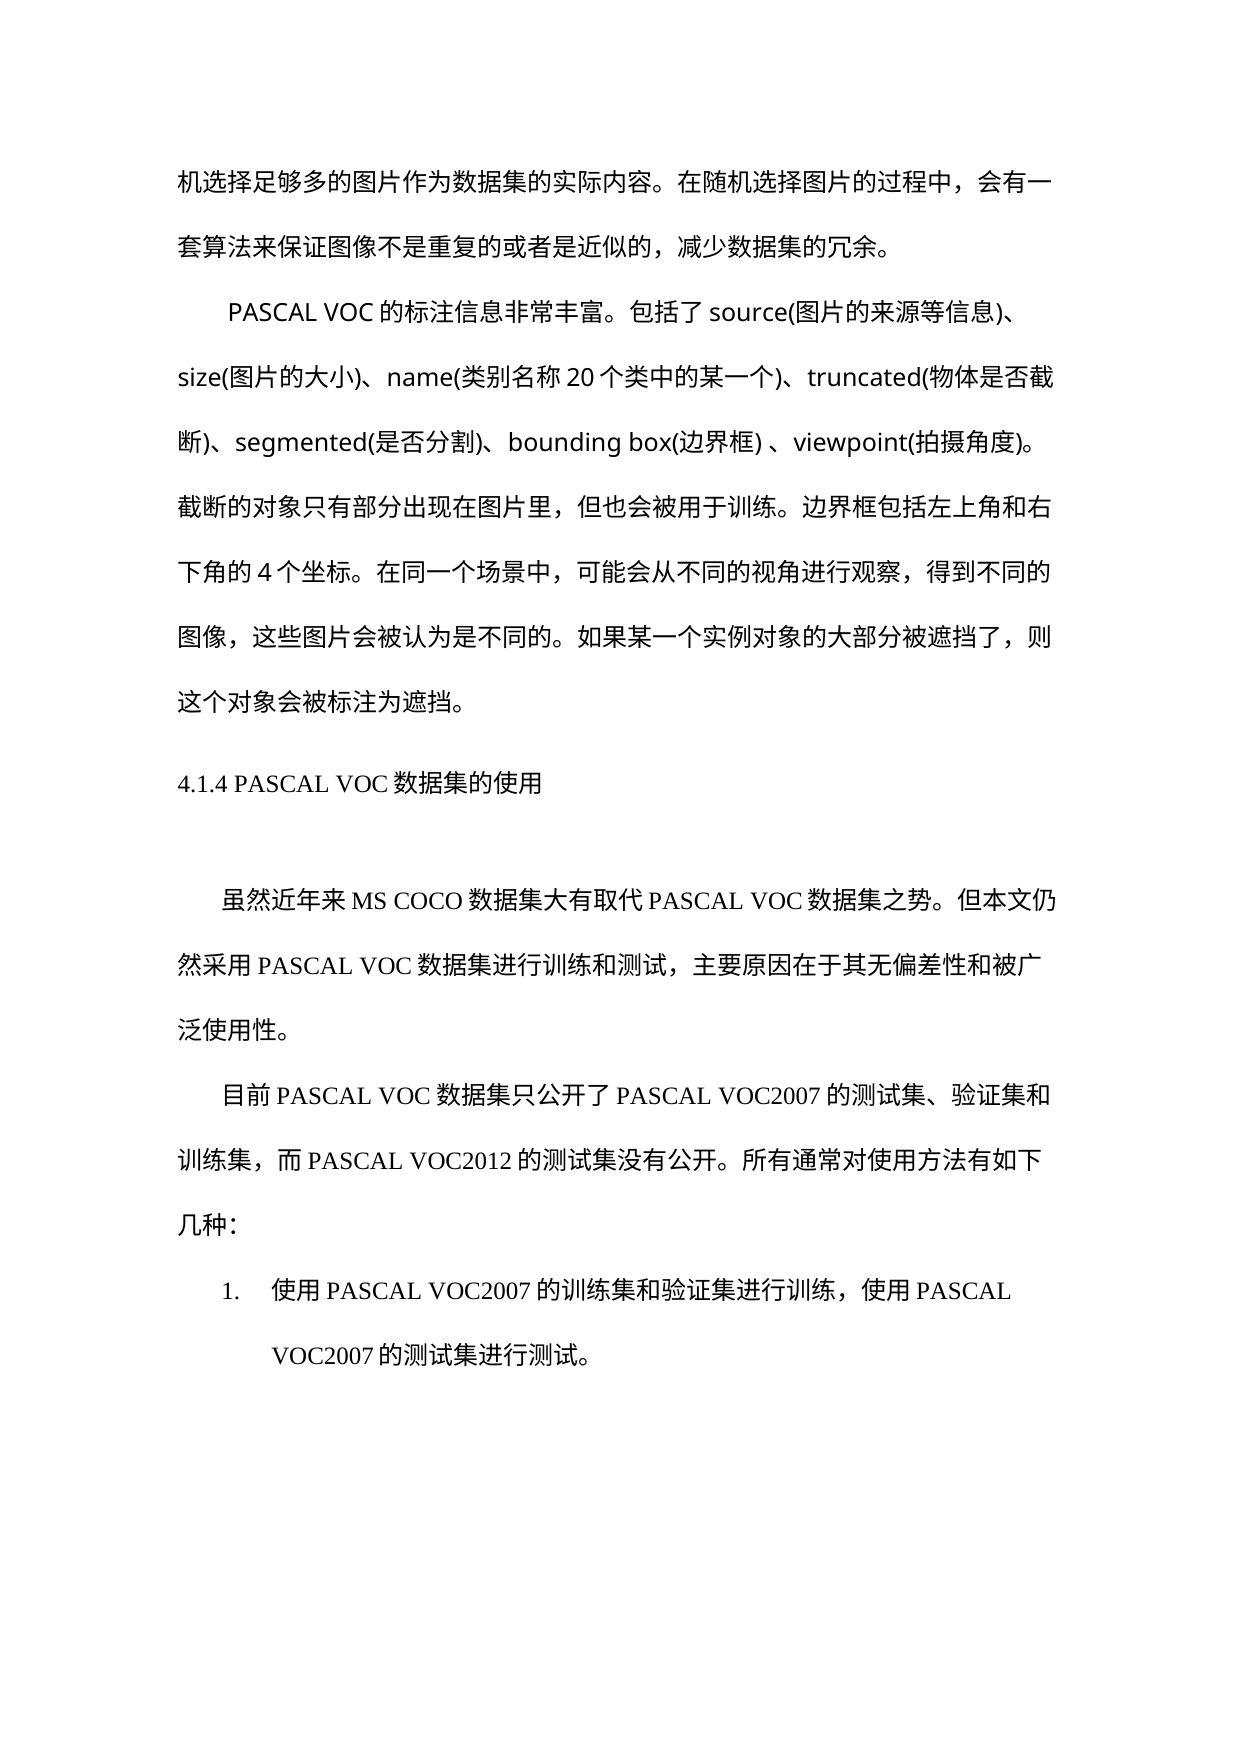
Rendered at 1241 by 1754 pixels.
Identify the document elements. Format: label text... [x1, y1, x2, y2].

subtitle 4.1.4 PASCAL VOC数据集的使用 [177, 749, 1063, 814]
text 在获取图片时，没制作一个类别都会从flickr中检索500,000张图片。为了保证无偏差性，检索时只根据类别检索而无其他额外条件。在这些图片集合中随机选择足够多的图片作为数据集的实际内容。在随机选择图片的过程中，会有一套算法来保证图像不是重复的或者是近似的，减少数据集的冗余。 [177, 148, 1063, 278]
text 虽然近年来MS COCO数据集大有取代PASCAL VOC数据集之势。但本文仍然采用PASCAL VOC数据集进行训练和测试，主要原因在于其无偏差性和被广泛使用性。 [177, 866, 1063, 1061]
list 使用PASCAL VOC2007的训练集和验证集进行训练，使用PASCAL VOC2007的测试集进行测试。 [221, 1256, 1063, 1386]
text 目前PASCAL VOC数据集只公开了PASCAL VOC2007的测试集、验证集和训练集，而PASCAL VOC2012的测试集没有公开。所有通常对使用方法有如下几种： [177, 1061, 1063, 1256]
